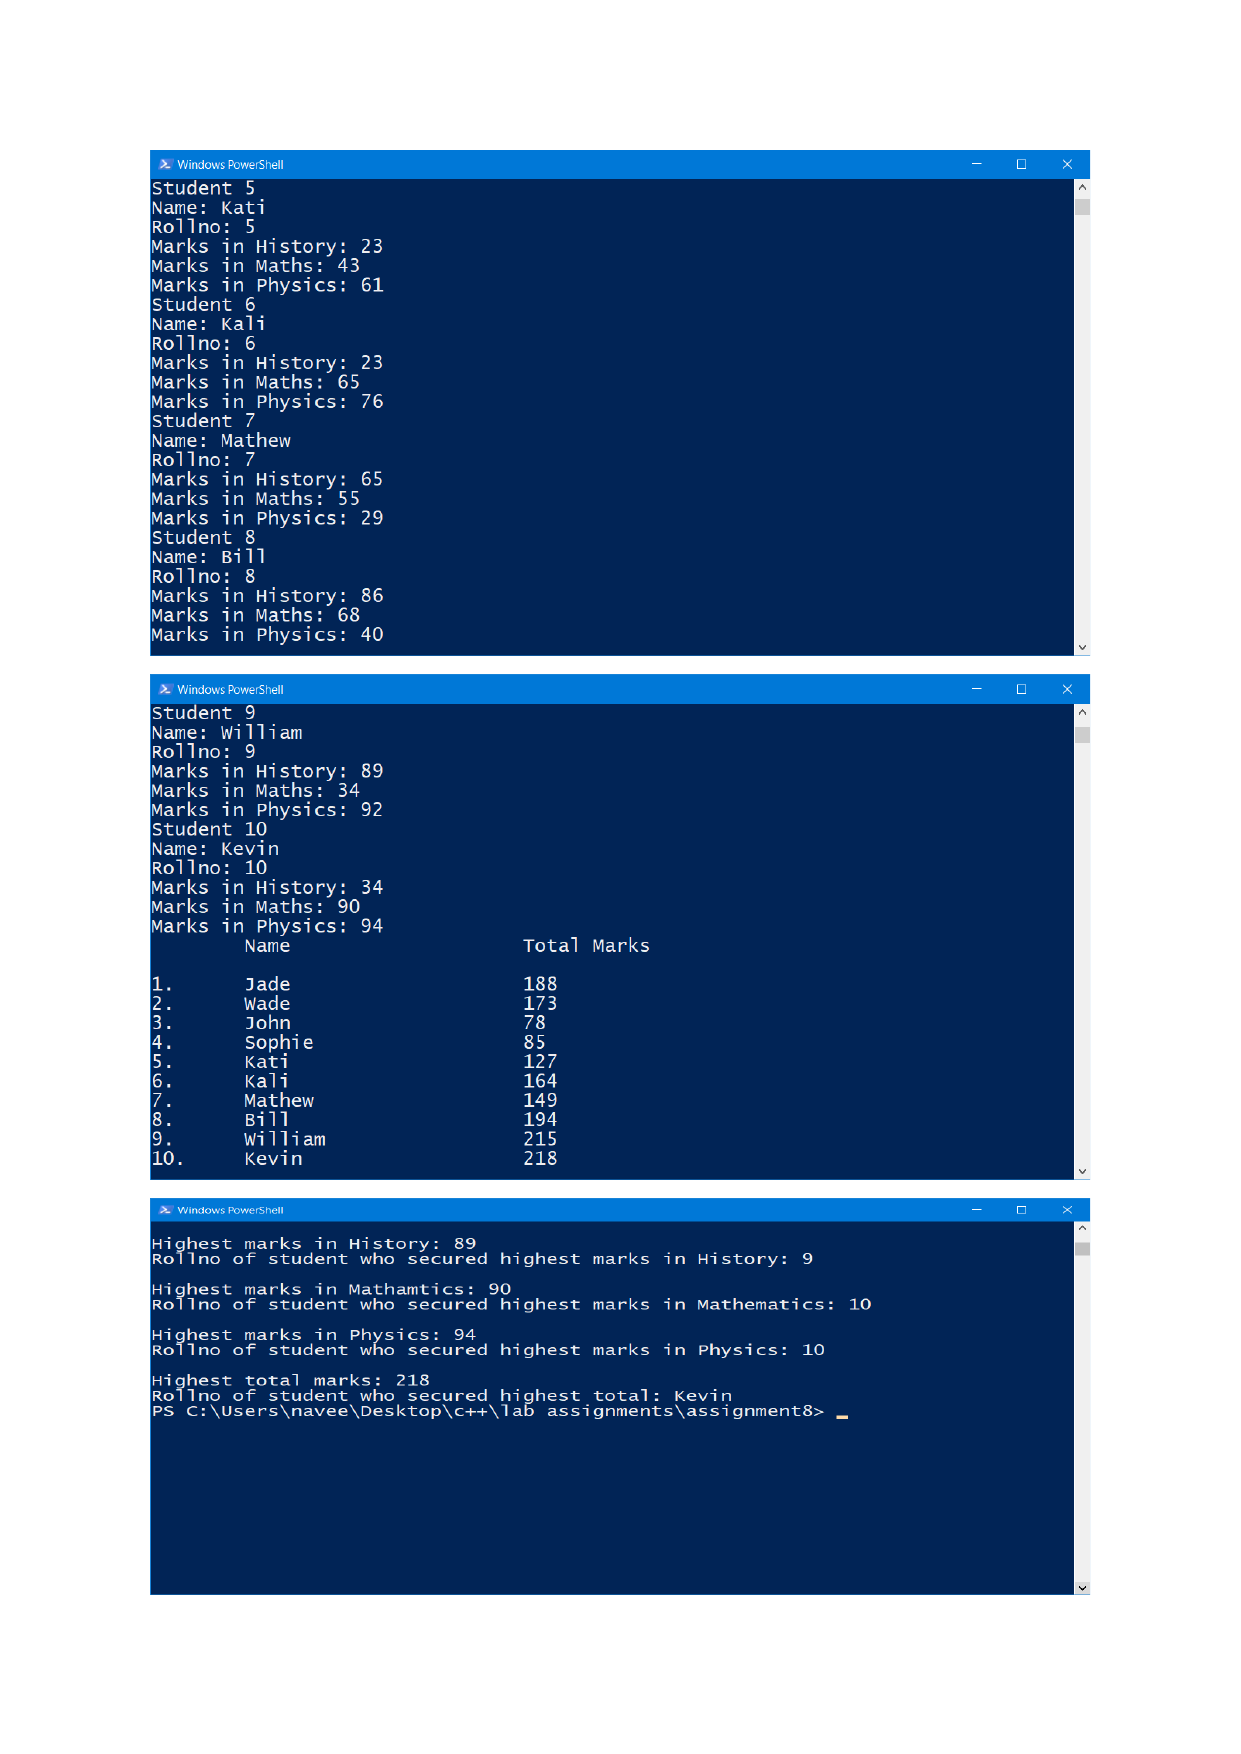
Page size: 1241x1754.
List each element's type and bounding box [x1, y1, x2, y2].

picture [150, 1198, 1091, 1595]
picture [150, 674, 1091, 1180]
picture [150, 150, 1091, 656]
